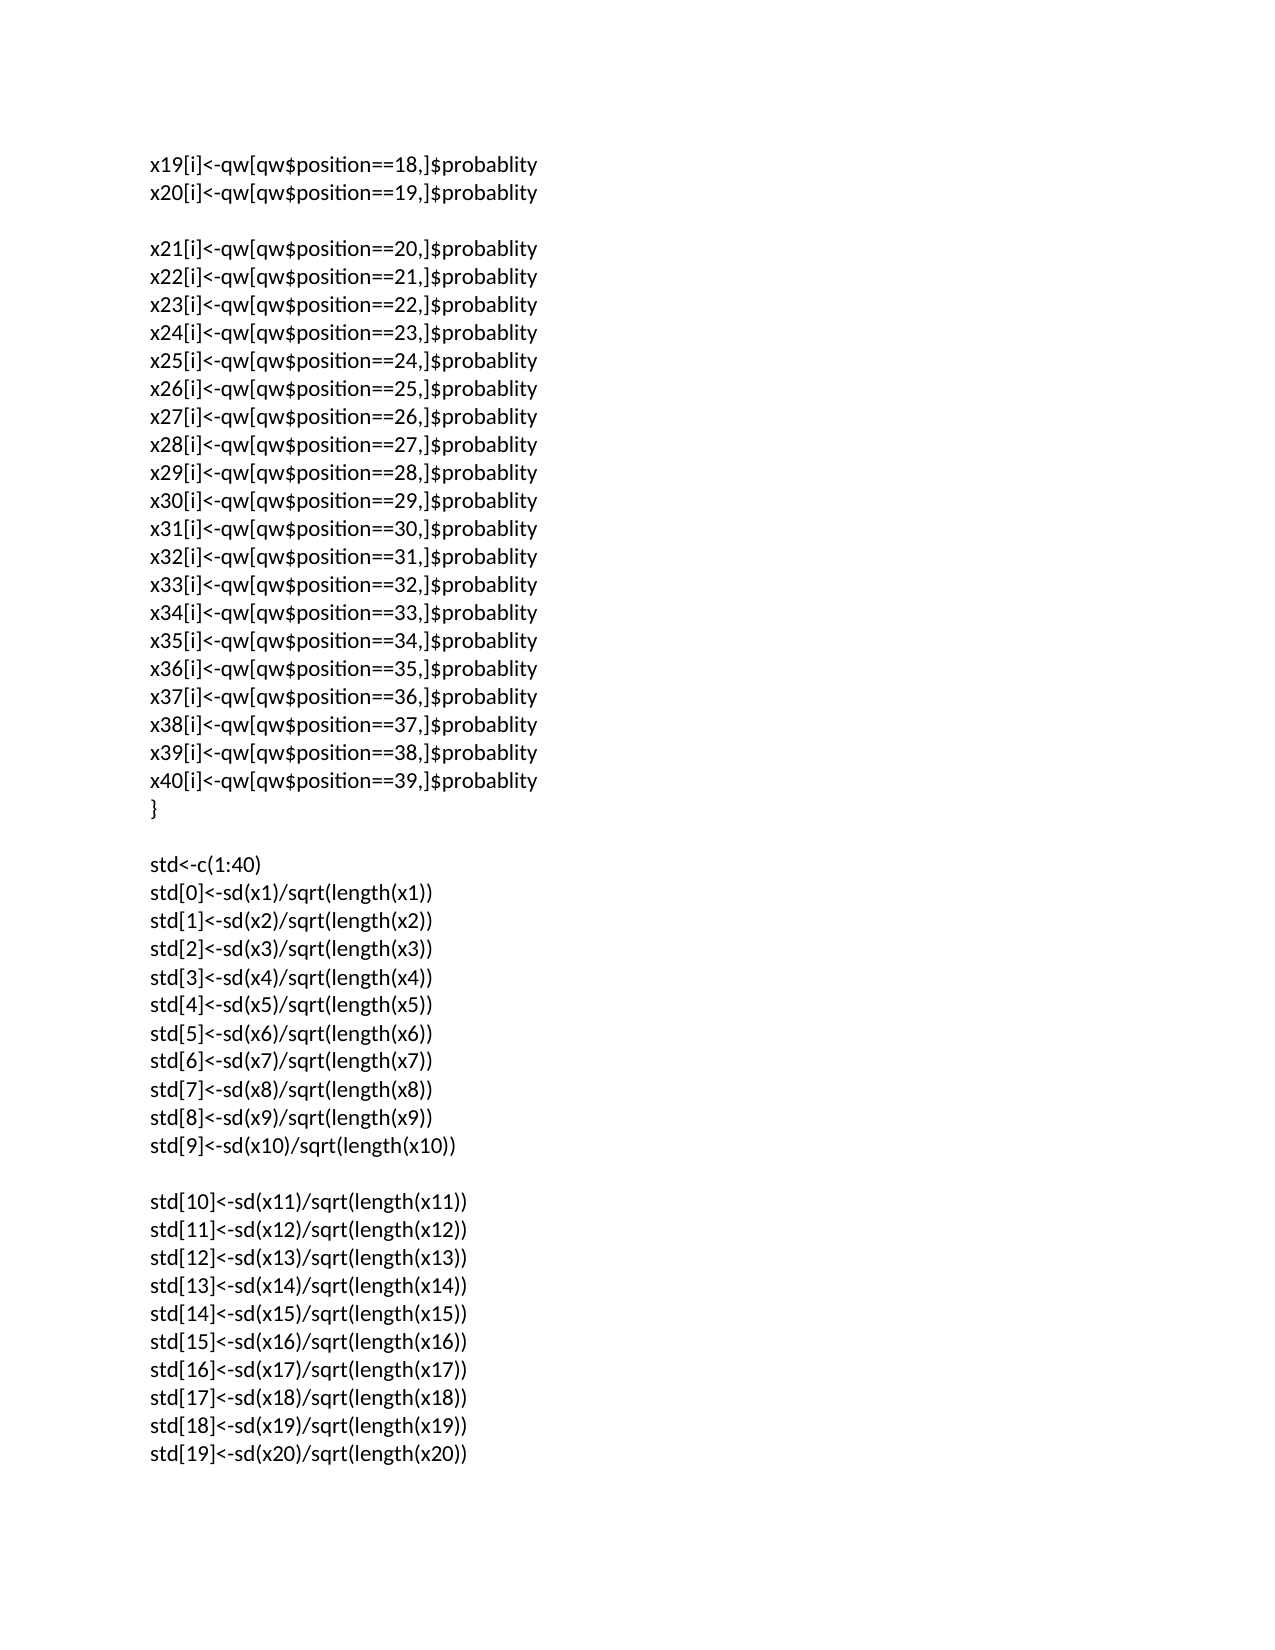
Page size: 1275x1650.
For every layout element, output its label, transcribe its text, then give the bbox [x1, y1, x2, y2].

text std[2]<-sd(x3)/sqrt(length(x3)) [150, 934, 1125, 963]
text x30[i]<-qw[qw$position==29,]$probablity [150, 486, 1125, 514]
text std[11]<-sd(x12)/sqrt(length(x12)) [150, 1215, 1125, 1243]
text x32[i]<-qw[qw$position==31,]$probablity [150, 542, 1125, 570]
text std[1]<-sd(x2)/sqrt(length(x2)) [150, 907, 1125, 934]
text std[18]<-sd(x19)/sqrt(length(x19)) [150, 1411, 1125, 1439]
text std[7]<-sd(x8)/sqrt(length(x8)) [150, 1075, 1125, 1103]
text x40[i]<-qw[qw$position==39,]$probablity [150, 766, 1125, 794]
text std[3]<-sd(x4)/sqrt(length(x4)) [150, 963, 1125, 991]
text } [150, 794, 1125, 822]
text x19[i]<-qw[qw$position==18,]$probablity [150, 150, 1125, 178]
text std[12]<-sd(x13)/sqrt(length(x13)) [150, 1243, 1125, 1271]
text std[10]<-sd(x11)/sqrt(length(x11)) [150, 1187, 1125, 1215]
text std[17]<-sd(x18)/sqrt(length(x18)) [150, 1383, 1125, 1411]
text std[4]<-sd(x5)/sqrt(length(x5)) [150, 991, 1125, 1019]
text x24[i]<-qw[qw$position==23,]$probablity [150, 318, 1125, 346]
text std[15]<-sd(x16)/sqrt(length(x16)) [150, 1327, 1125, 1355]
text x20[i]<-qw[qw$position==19,]$probablity [150, 178, 1125, 206]
text x25[i]<-qw[qw$position==24,]$probablity [150, 346, 1125, 374]
text std[14]<-sd(x15)/sqrt(length(x15)) [150, 1299, 1125, 1327]
text x31[i]<-qw[qw$position==30,]$probablity [150, 514, 1125, 542]
text x27[i]<-qw[qw$position==26,]$probablity [150, 402, 1125, 430]
text x34[i]<-qw[qw$position==33,]$probablity [150, 598, 1125, 626]
text std[9]<-sd(x10)/sqrt(length(x10)) [150, 1131, 1125, 1159]
text x21[i]<-qw[qw$position==20,]$probablity [150, 234, 1125, 262]
text x28[i]<-qw[qw$position==27,]$probablity [150, 430, 1125, 458]
text x37[i]<-qw[qw$position==36,]$probablity [150, 682, 1125, 710]
text std<-c(1:40) [150, 851, 1125, 878]
text x23[i]<-qw[qw$position==22,]$probablity [150, 290, 1125, 318]
text x39[i]<-qw[qw$position==38,]$probablity [150, 738, 1125, 766]
text x22[i]<-qw[qw$position==21,]$probablity [150, 262, 1125, 290]
text x33[i]<-qw[qw$position==32,]$probablity [150, 570, 1125, 598]
text std[6]<-sd(x7)/sqrt(length(x7)) [150, 1047, 1125, 1075]
text x26[i]<-qw[qw$position==25,]$probablity [150, 374, 1125, 402]
text x38[i]<-qw[qw$position==37,]$probablity [150, 710, 1125, 738]
text x36[i]<-qw[qw$position==35,]$probablity [150, 654, 1125, 682]
text x29[i]<-qw[qw$position==28,]$probablity [150, 458, 1125, 486]
text x35[i]<-qw[qw$position==34,]$probablity [150, 626, 1125, 654]
text std[13]<-sd(x14)/sqrt(length(x14)) [150, 1271, 1125, 1299]
text std[16]<-sd(x17)/sqrt(length(x17)) [150, 1355, 1125, 1383]
text std[0]<-sd(x1)/sqrt(length(x1)) [150, 878, 1125, 907]
text std[5]<-sd(x6)/sqrt(length(x6)) [150, 1019, 1125, 1047]
text std[19]<-sd(x20)/sqrt(length(x20)) [150, 1439, 1125, 1467]
text std[8]<-sd(x9)/sqrt(length(x9)) [150, 1103, 1125, 1131]
